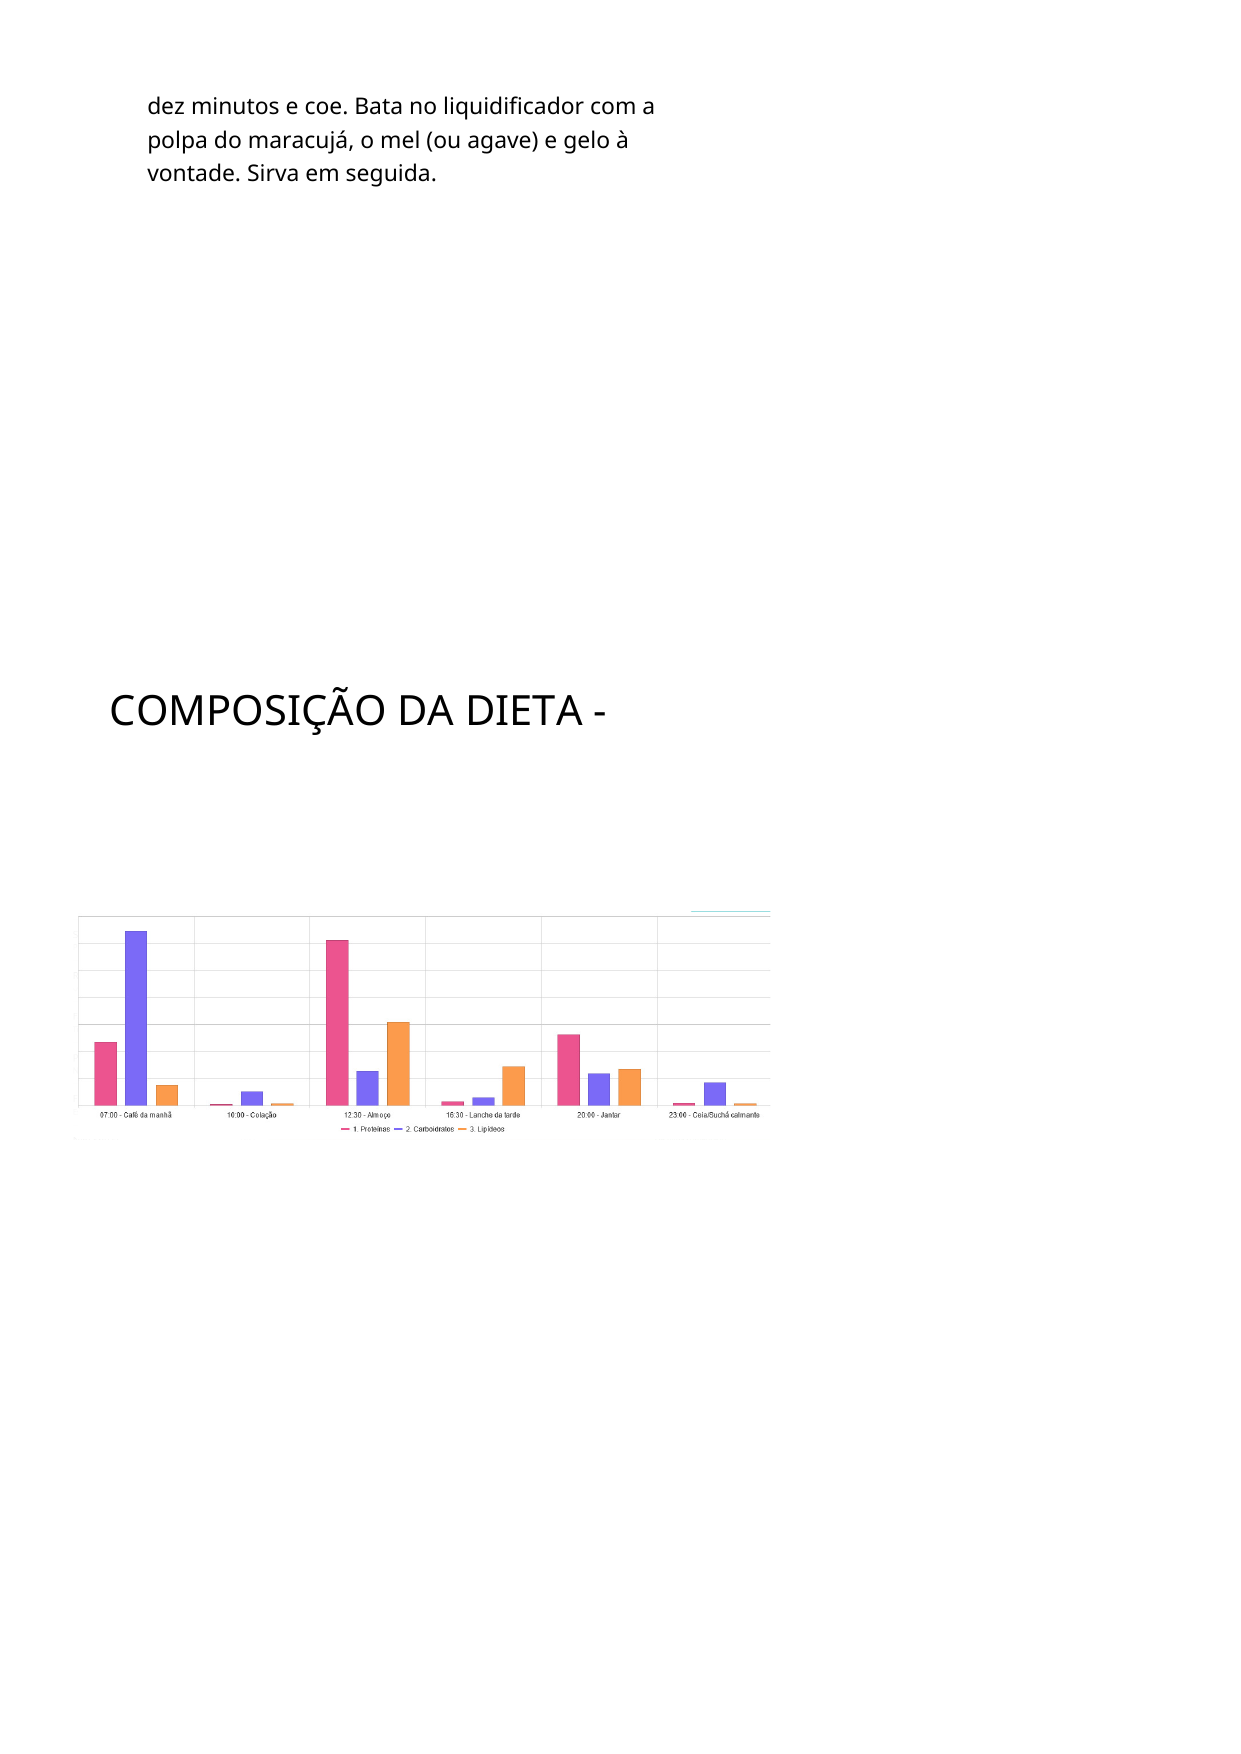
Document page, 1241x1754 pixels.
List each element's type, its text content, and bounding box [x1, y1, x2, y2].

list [109, 90, 696, 188]
text COMPOSIÇÃO DA DIETA - [109, 681, 696, 738]
picture [72, 911, 771, 1140]
